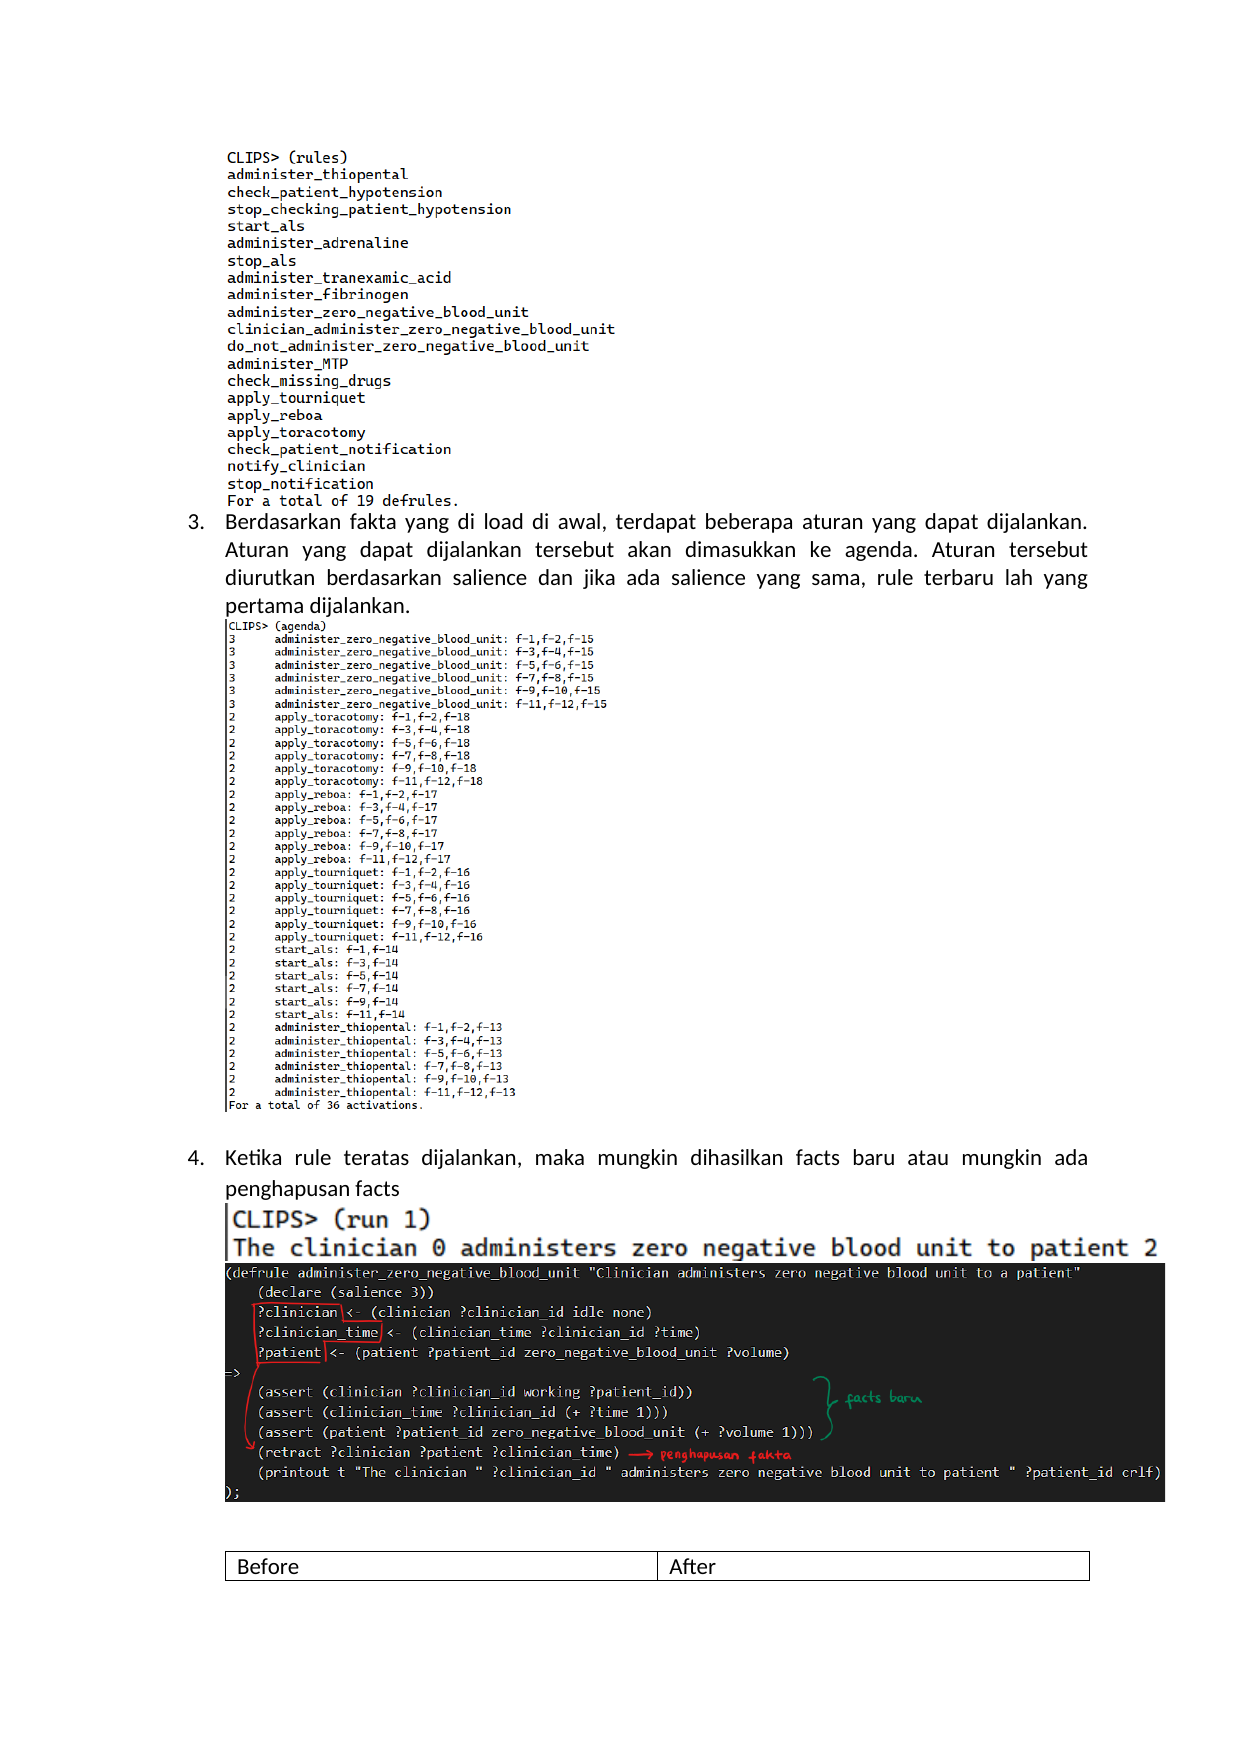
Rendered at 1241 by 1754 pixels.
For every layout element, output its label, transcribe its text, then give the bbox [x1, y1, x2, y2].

table_header After [658, 1552, 1089, 1580]
picture [225, 150, 620, 508]
picture [225, 619, 611, 1112]
picture [225, 1203, 1166, 1261]
picture [225, 1263, 1166, 1502]
list Ketika rule teratas dijalankan, maka mungkin dihasilkan facts baru atau mungkin ada penghapusan facts [187, 1143, 1090, 1202]
list Berdasarkan fakta yang di load di awal, terdapat beberapa aturan yang dapat dijalankan. Aturan yang dapat dijalankan tersebut akan dimasukkan ke agenda. Aturan tersebut diurutkan berdasarkan salience dan jika ada salience yang sama, rule terbaru lah yang pertama dijalankan. [187, 507, 1090, 619]
table_header Before [226, 1552, 657, 1580]
